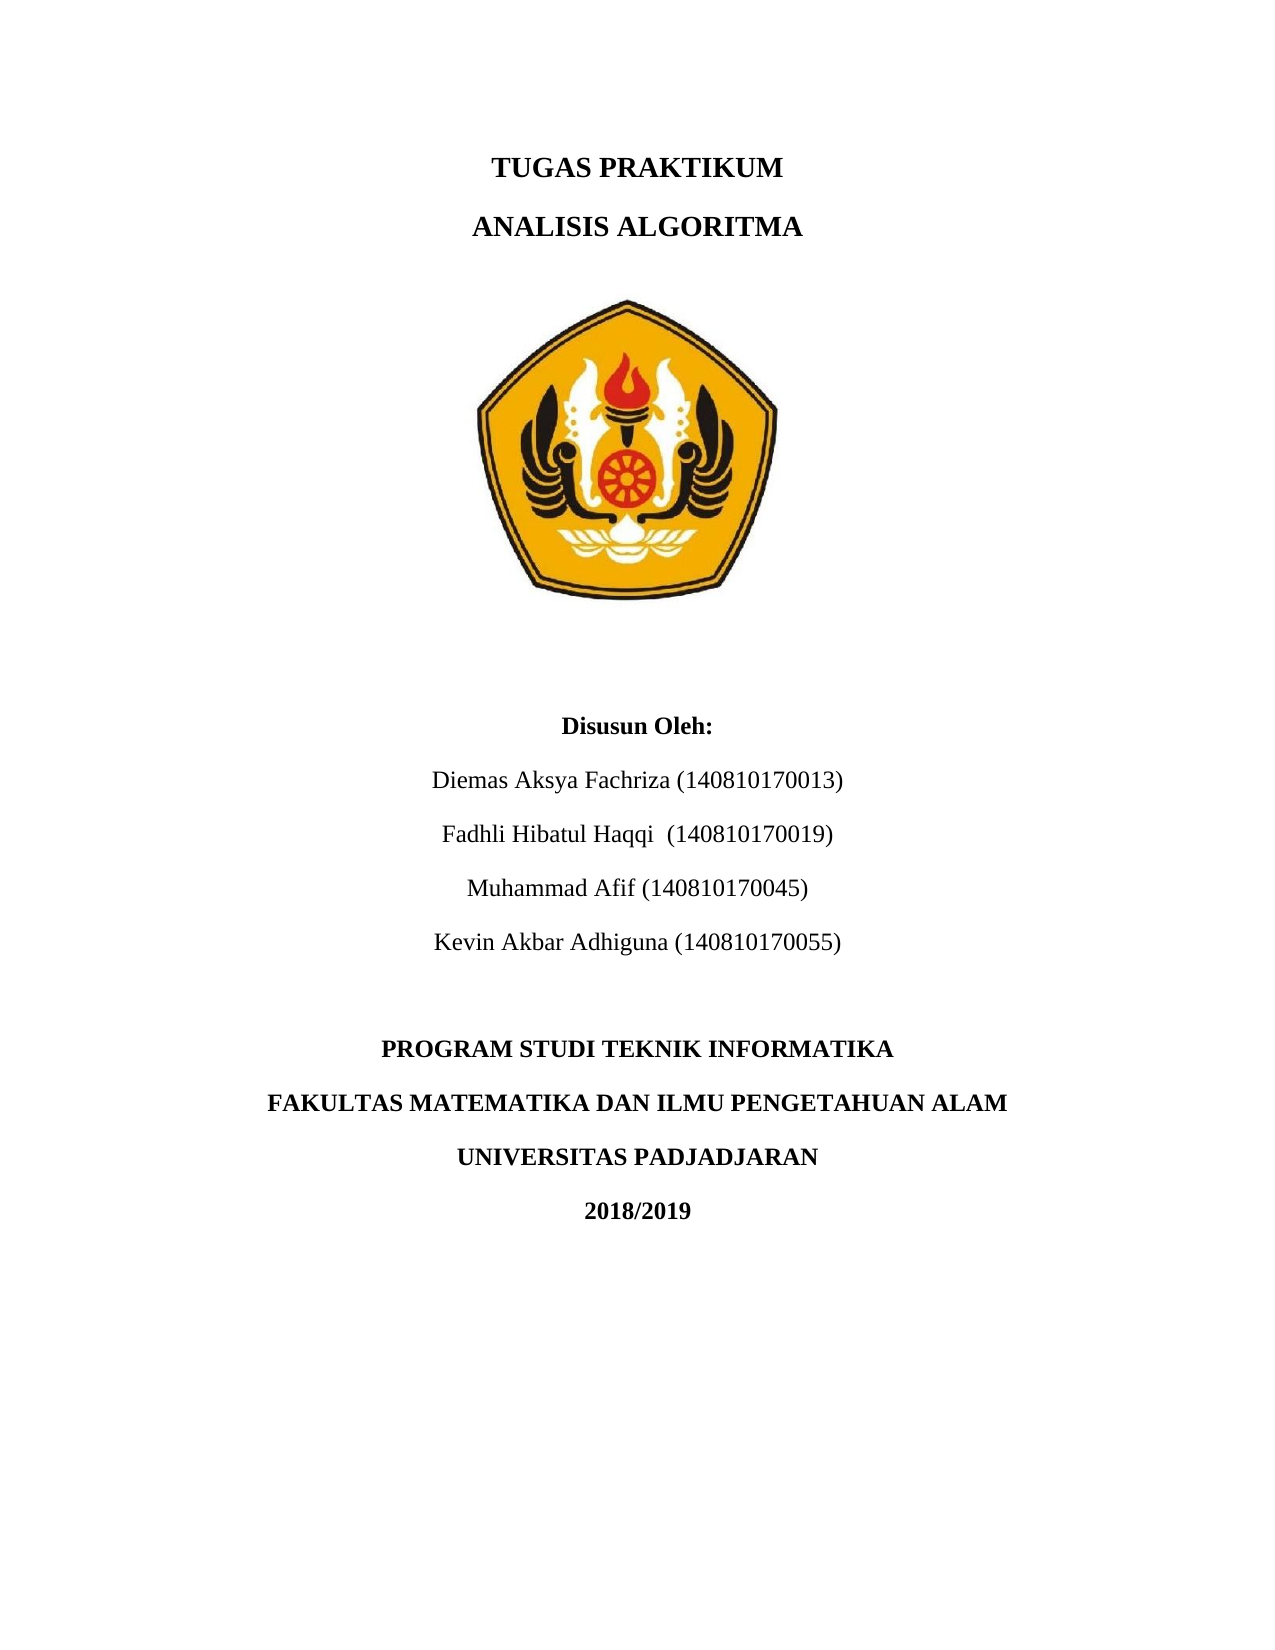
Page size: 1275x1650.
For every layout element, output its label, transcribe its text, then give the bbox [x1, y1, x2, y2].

picture [353, 268, 922, 633]
text UNIVERSITAS PADJADJARAN [150, 1142, 1125, 1171]
text Kevin Akbar Adhiguna (140810170055) [150, 927, 1125, 956]
text Diemas Aksya Fachriza (140810170013) [150, 765, 1125, 794]
text ANALISIS ALGORITMA [150, 209, 1125, 243]
text TUGAS PRAKTIKUM [150, 150, 1125, 183]
text PROGRAM STUDI TEKNIK INFORMATIKA [150, 1034, 1125, 1063]
text Disusun Oleh: [150, 711, 1125, 740]
text Fadhli Hibatul Haqqi (140810170019) [150, 819, 1125, 848]
text FAKULTAS MATEMATIKA DAN ILMU PENGETAHUAN ALAM [150, 1088, 1125, 1117]
text Muhammad Afif (140810170045) [150, 873, 1125, 902]
text 2018/2019 [150, 1196, 1125, 1225]
